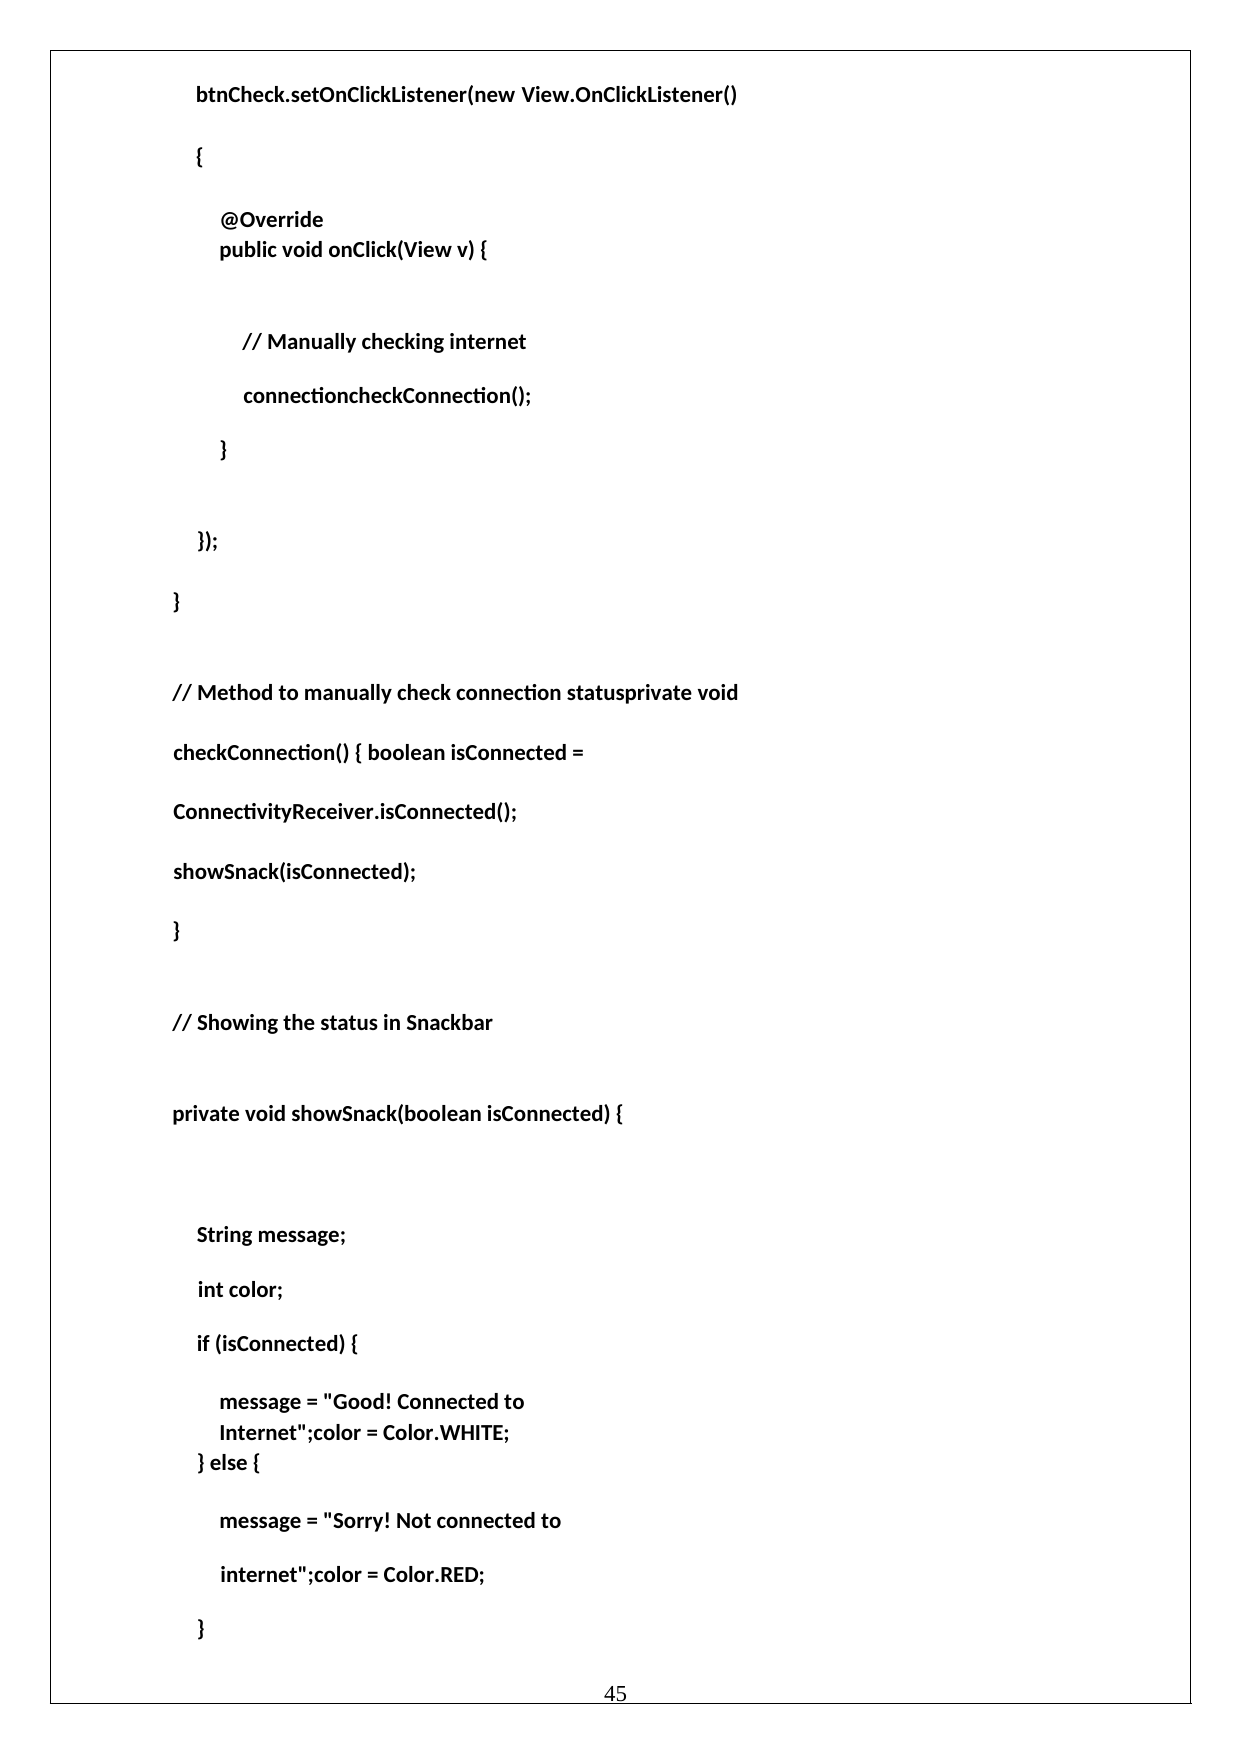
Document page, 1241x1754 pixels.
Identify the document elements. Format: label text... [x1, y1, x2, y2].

text } [197, 1614, 902, 1643]
text } else { [197, 1448, 902, 1476]
text } [172, 587, 902, 615]
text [195, 80, 737, 171]
text message = "Sorry! Not connected to internet";color = Color.RED; [219, 1506, 696, 1588]
text // Showing the status in Snackbar [172, 1008, 902, 1036]
text } [172, 917, 902, 944]
text private void showSnack(boolean isConnected) { [172, 1099, 902, 1127]
text if (isConnected) { [197, 1329, 902, 1357]
text public void onClick(View v) { [219, 236, 902, 264]
text // Method to manually check connection statusprivate void checkConnection() { boolean isConnected = ConnectivityReceiver.isConnected(); showSnack(isConnected); [172, 678, 751, 885]
text // Manually checking internet connectioncheckConnection(); [242, 327, 806, 409]
text Internet";color = Color.WHITE; [219, 1418, 902, 1446]
text message = "Good! Connected to [219, 1387, 902, 1415]
text @Override [219, 205, 902, 233]
text String message; int color; [197, 1220, 373, 1303]
text } [219, 435, 902, 463]
text }); [197, 526, 902, 554]
